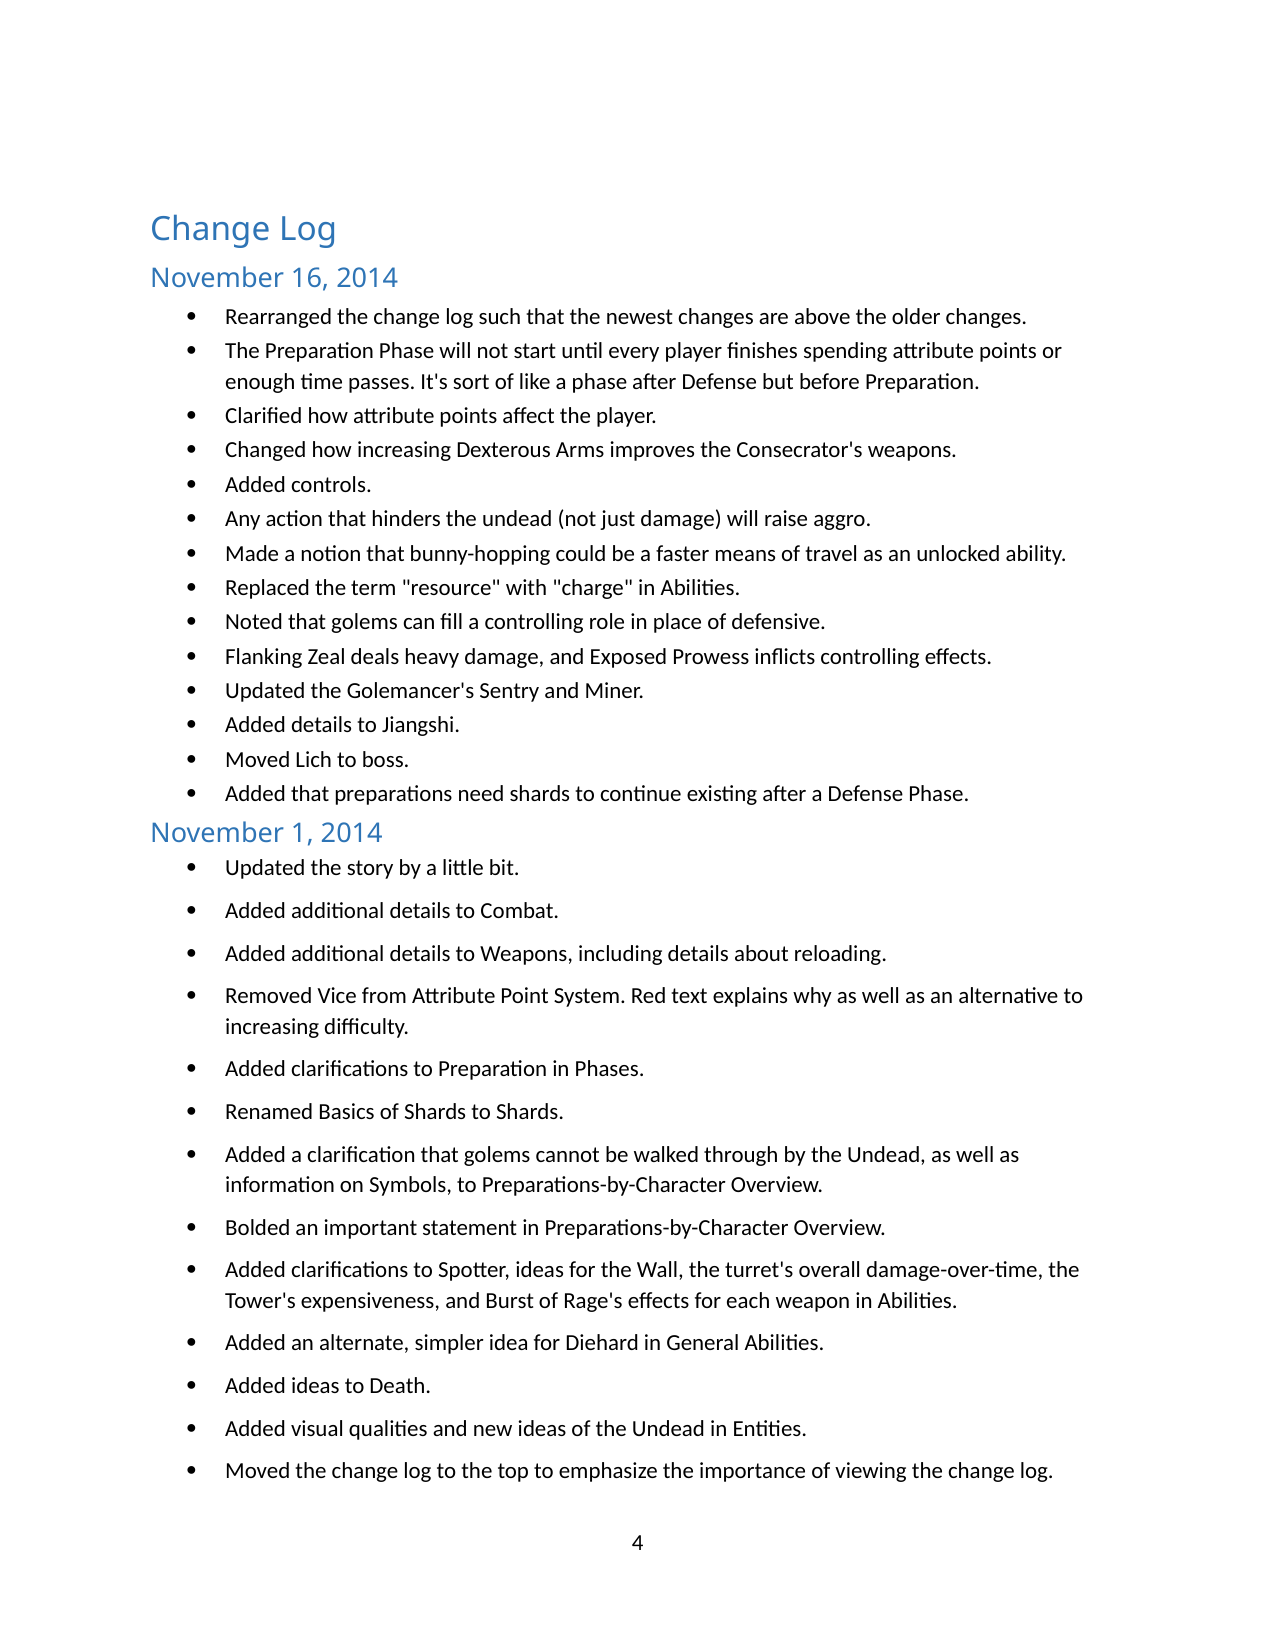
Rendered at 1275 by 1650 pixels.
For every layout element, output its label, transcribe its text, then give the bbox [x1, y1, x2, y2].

list Updated the story by a little bit. [187, 853, 1125, 882]
list Added ideas to Death. [187, 1371, 1125, 1399]
subtitle Replaced the term "resource" with "charge" in Abilities. [187, 573, 1125, 601]
subtitle Added that preparations need shards to continue existing after a Defense Phase. [187, 779, 1125, 807]
list Added a clarification that golems cannot be walked through by the Undead, as well as information on Symbols, to Preparations-by-Character Overview. [187, 1140, 1125, 1198]
subtitle Any action that hinders the undead (not just damage) will raise aggro. [187, 504, 1125, 532]
subtitle Made a notion that bunny-hopping could be a faster means of travel as an unlocked ability. [187, 539, 1125, 567]
subtitle Added details to Jiangshi. [187, 711, 1125, 739]
list Added additional details to Weapons, including details about reloading. [187, 939, 1125, 967]
list Added an alternate, simpler idea for Diehard in General Abilities. [187, 1328, 1125, 1357]
subtitle Flanking Zeal deals heavy damage, and Exposed Prowess inflicts controlling effects. [187, 642, 1125, 670]
subtitle Added controls. [187, 470, 1125, 498]
subtitle Rearranged the change log such that the newest changes are above the older changes. [187, 302, 1125, 330]
list Added clarifications to Preparation in Phases. [187, 1054, 1125, 1083]
subtitle Changed how increasing Dexterous Arms improves the Consecrator's weapons. [187, 436, 1125, 464]
list Added clarifications to Spotter, ideas for the Wall, the turret's overall damage-over-time, the Tower's expensiveness, and Burst of Rage's effects for each weapon in Abilities. [187, 1256, 1125, 1314]
subtitle The Preparation Phase will not start until every player finishes spending attribute points or enough time passes. It's sort of like a phase after Defense but before Preparation. [187, 337, 1125, 395]
list Added additional details to Combat. [187, 896, 1125, 924]
list Moved the change log to the top to emphasize the importance of viewing the change log. [187, 1457, 1125, 1485]
subtitle November 1, 2014 [150, 814, 1125, 851]
subtitle November 16, 2014 [150, 258, 1125, 295]
subtitle Updated the Golemancer's Sentry and Miner. [187, 676, 1125, 704]
subtitle Clarified how attribute points affect the player. [187, 401, 1125, 429]
list Added visual qualities and new ideas of the Undead in Entities. [187, 1414, 1125, 1442]
list Renamed Basics of Shards to Shards. [187, 1097, 1125, 1125]
list Removed Vice from Attribute Point System. Red text explains why as well as an alternative to increasing difficulty. [187, 982, 1125, 1040]
subtitle Noted that golems can fill a controlling role in place of defensive. [187, 607, 1125, 636]
list Bolded an important statement in Preparations-by-Character Overview. [187, 1213, 1125, 1241]
subtitle Change Log [150, 205, 1125, 251]
subtitle Moved Lich to boss. [187, 745, 1125, 773]
